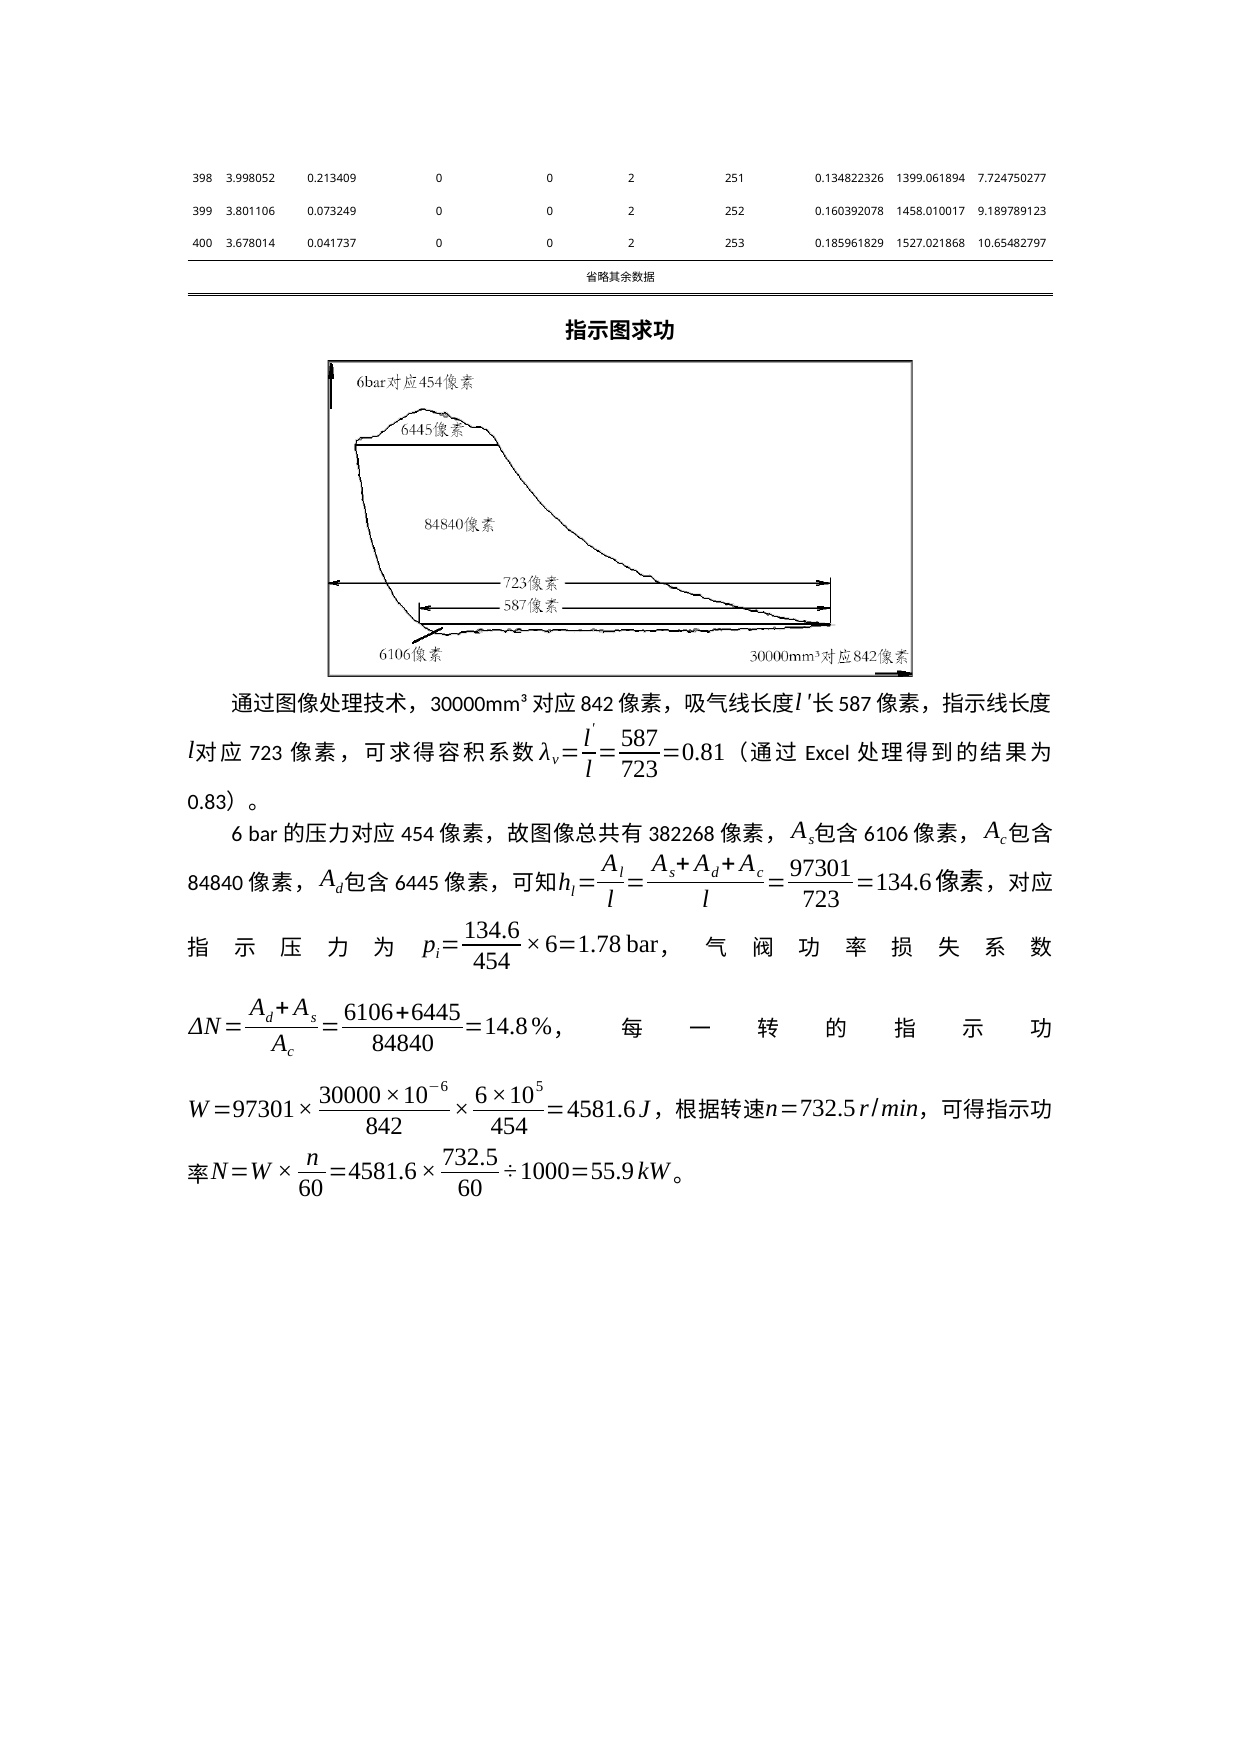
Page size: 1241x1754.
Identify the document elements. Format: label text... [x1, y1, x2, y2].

text 通过图像处理技术，30000mm³对应842像素，吸气线长度长587像素，指示线长度对应723像素，可求得容积系数（通过Excel处理得到的结果为0.83）。 [187, 686, 1053, 816]
table_cell 省略其余数据 [188, 261, 1053, 293]
table_cell 3.998052 [217, 162, 283, 194]
table_cell 9.189789123 [971, 195, 1053, 227]
table_cell 0 [498, 195, 602, 227]
text 6 bar的压力对应454像素，故图像总共有382268像素，包含6106像素，包含84840像素，包含6445像素，可知，对应指示压力为，气阀功率损失系数，每一转的指示功，根据转速，可得指示功率。 [187, 816, 1053, 1206]
table_cell 0.160392078 [809, 195, 890, 227]
table_cell 398 [188, 162, 217, 194]
table_cell 253 [661, 227, 808, 259]
table_cell 1527.021868 [890, 227, 971, 259]
table_cell 2 [602, 162, 661, 194]
table_cell 0 [498, 162, 602, 194]
table_cell 400 [188, 227, 217, 259]
table_cell 0.073249 [284, 195, 379, 227]
table_cell 0 [380, 195, 498, 227]
table_cell 0 [498, 227, 602, 259]
table_cell 399 [188, 195, 217, 227]
table_cell 7.724750277 [971, 162, 1053, 194]
table_cell 0.134822326 [809, 162, 890, 194]
table_cell 10.65482797 [971, 227, 1053, 259]
table_cell 0 [380, 227, 498, 259]
table_cell 1458.010017 [890, 195, 971, 227]
table_cell 3.678014 [217, 227, 283, 259]
table_cell 0.185961829 [809, 227, 890, 259]
table_cell 2 [602, 227, 661, 259]
subtitle 指示图求功 [187, 312, 1053, 345]
table_cell 3.801106 [217, 195, 283, 227]
table_cell 252 [661, 195, 808, 227]
table_cell 0.041737 [284, 227, 379, 259]
table_cell 2 [602, 195, 661, 227]
picture [327, 360, 913, 677]
table_cell 1399.061894 [890, 162, 971, 194]
table_cell 251 [661, 162, 808, 194]
table_cell 0.213409 [284, 162, 379, 194]
table_cell 0 [380, 162, 498, 194]
